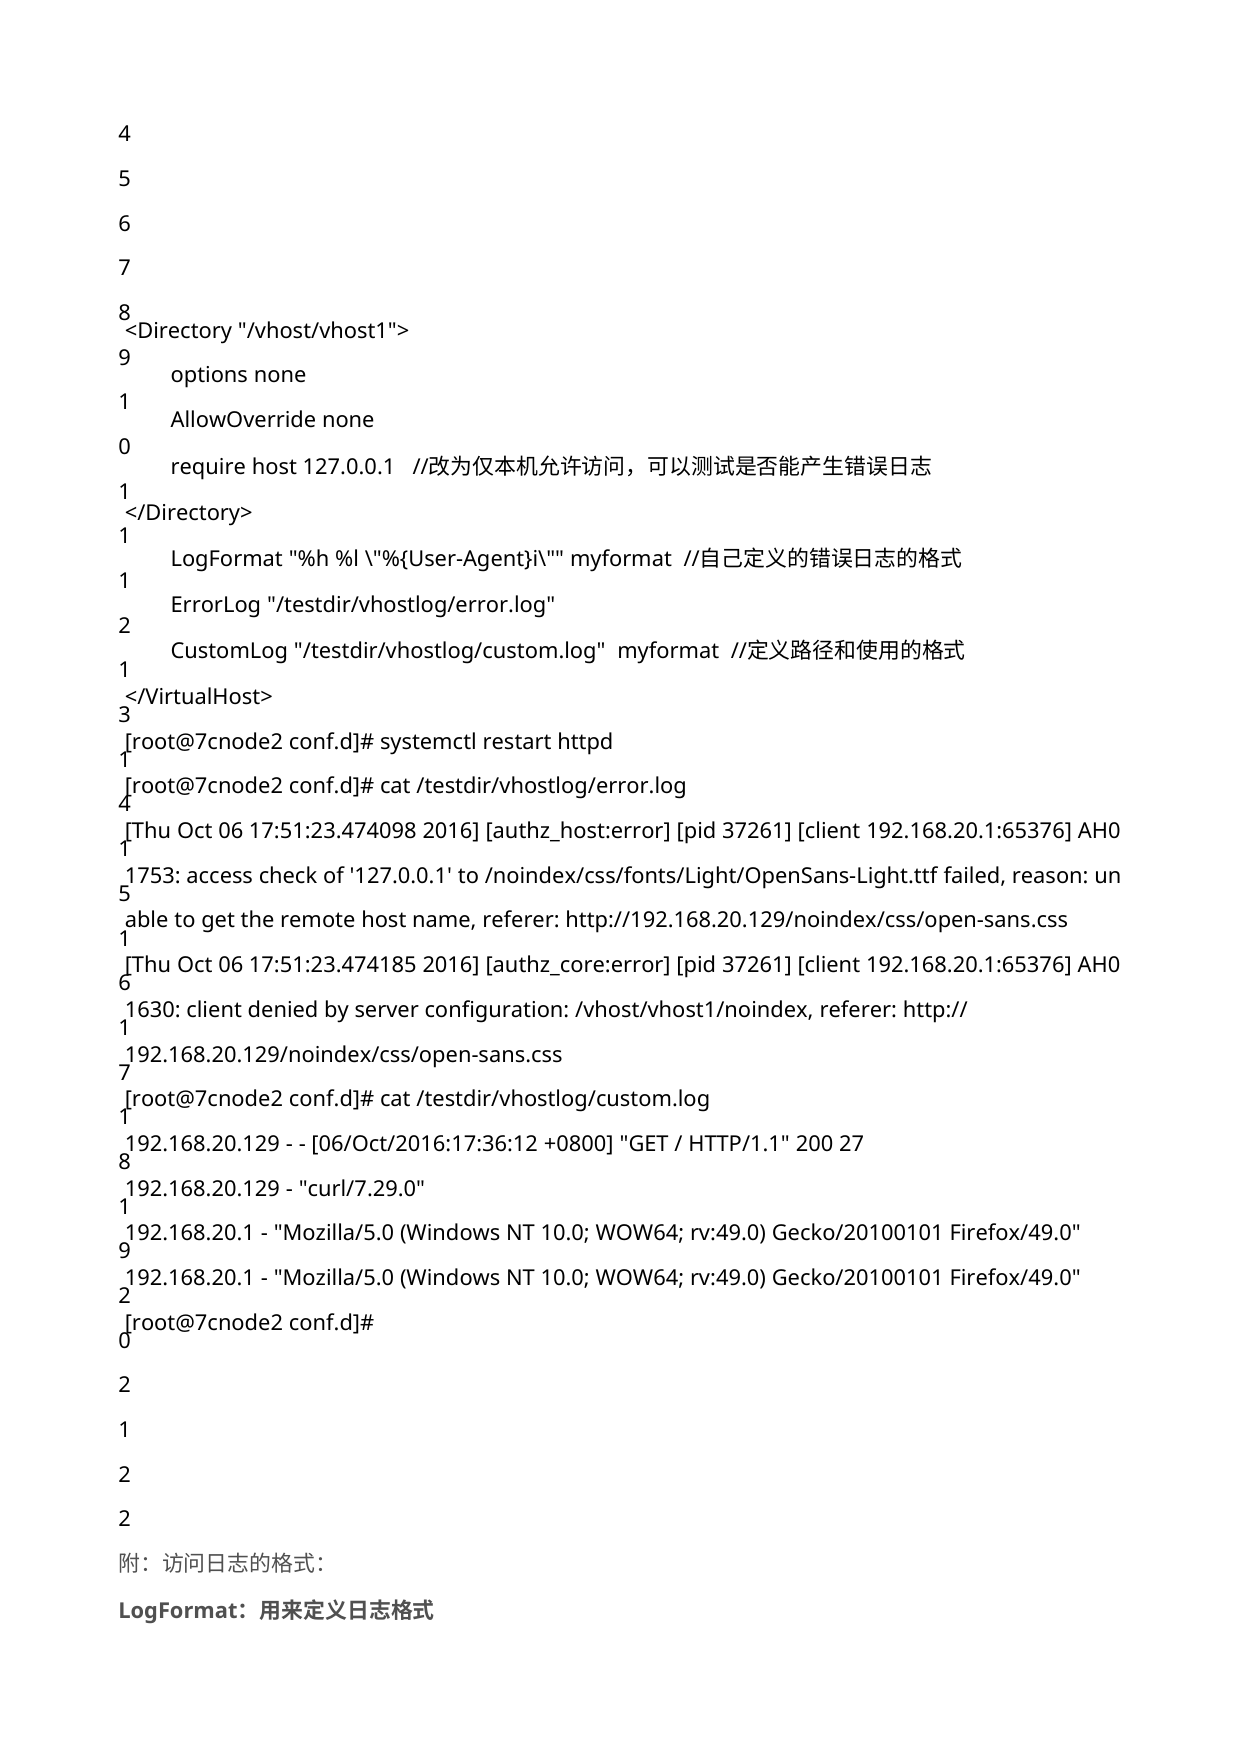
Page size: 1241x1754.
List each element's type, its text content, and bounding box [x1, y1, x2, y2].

text 附：访问日志的格式： [118, 1546, 1122, 1577]
text LogFormat：用来定义日志格式 [118, 1593, 1122, 1625]
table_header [125, 118, 1122, 1546]
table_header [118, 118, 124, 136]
